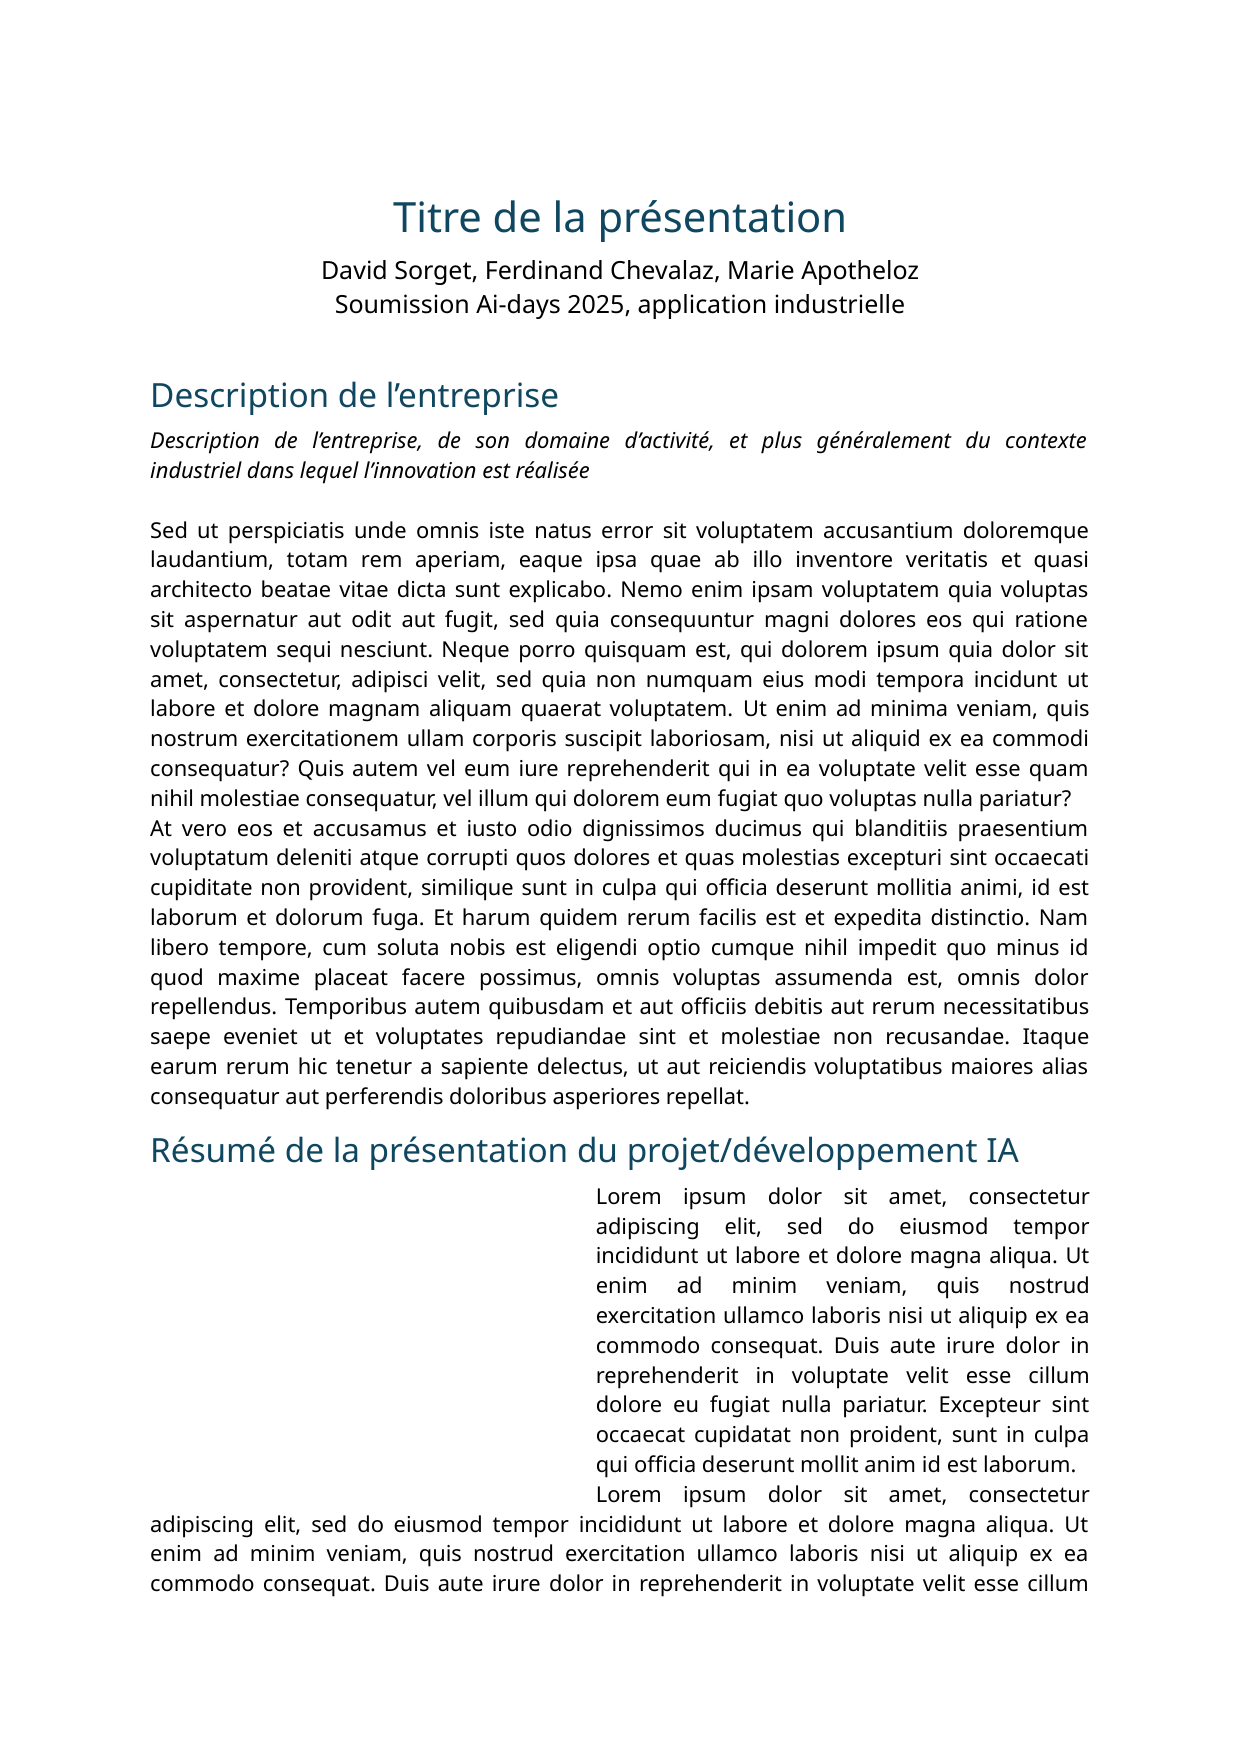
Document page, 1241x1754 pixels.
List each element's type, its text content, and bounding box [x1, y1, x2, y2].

text Description de l’entreprise, de son domaine d’activité, et plus généralement du contexte industriel dans lequel l’innovation est réalisée [150, 425, 1090, 485]
subtitle Résumé de la présentation du projet/développement IA [150, 1127, 1090, 1172]
text At vero eos et accusamus et iusto odio dignissimos ducimus qui blanditiis praesentium voluptatum deleniti atque corrupti quos dolores et quas molestias excepturi sint occaecati cupiditate non provident, similique sunt in culpa qui officia deserunt mollitia animi, id est laborum et dolorum fuga. Et harum quidem rerum facilis est et expedita distinctio. Nam libero tempore, cum soluta nobis est eligendi optio cumque nihil impedit quo minus id quod maxime placeat facere possimus, omnis voluptas assumenda est, omnis dolor repellendus. Temporibus autem quibusdam et aut officiis debitis aut rerum necessitatibus saepe eveniet ut et voluptates repudiandae sint et molestiae non recusandae. Itaque earum rerum hic tenetur a sapiente delectus, ut aut reiciendis voluptatibus maiores alias consequatur aut perferendis doloribus asperiores repellat. [150, 812, 1090, 1110]
subtitle Description de l’entreprise [150, 371, 1090, 417]
text Sed ut perspiciatis unde omnis iste natus error sit voluptatem accusantium doloremque laudantium, totam rem aperiam, eaque ipsa quae ab illo inventore veritatis et quasi architecto beatae vitae dicta sunt explicabo. Nemo enim ipsam voluptatem quia voluptas sit aspernatur aut odit aut fugit, sed quia consequuntur magni dolores eos qui ratione voluptatem sequi nesciunt. Neque porro quisquam est, qui dolorem ipsum quia dolor sit amet, consectetur, adipisci velit, sed quia non numquam eius modi tempora incidunt ut labore et dolore magnam aliquam quaerat voluptatem. Ut enim ad minima veniam, quis nostrum exercitationem ullam corporis suscipit laboriosam, nisi ut aliquid ex ea commodi consequatur? Quis autem vel eum iure reprehenderit qui in ea voluptate velit esse quam nihil molestiae consequatur, vel illum qui dolorem eum fugiat quo voluptas nulla pariatur? [150, 514, 1090, 812]
text David Sorget, Ferdinand Chevalaz, Marie Apotheloz [150, 253, 1090, 287]
text Soumission Ai-days 2025, application industrielle [150, 287, 1090, 321]
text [150, 1479, 1090, 1598]
subtitle Titre de la présentation [150, 187, 1090, 244]
